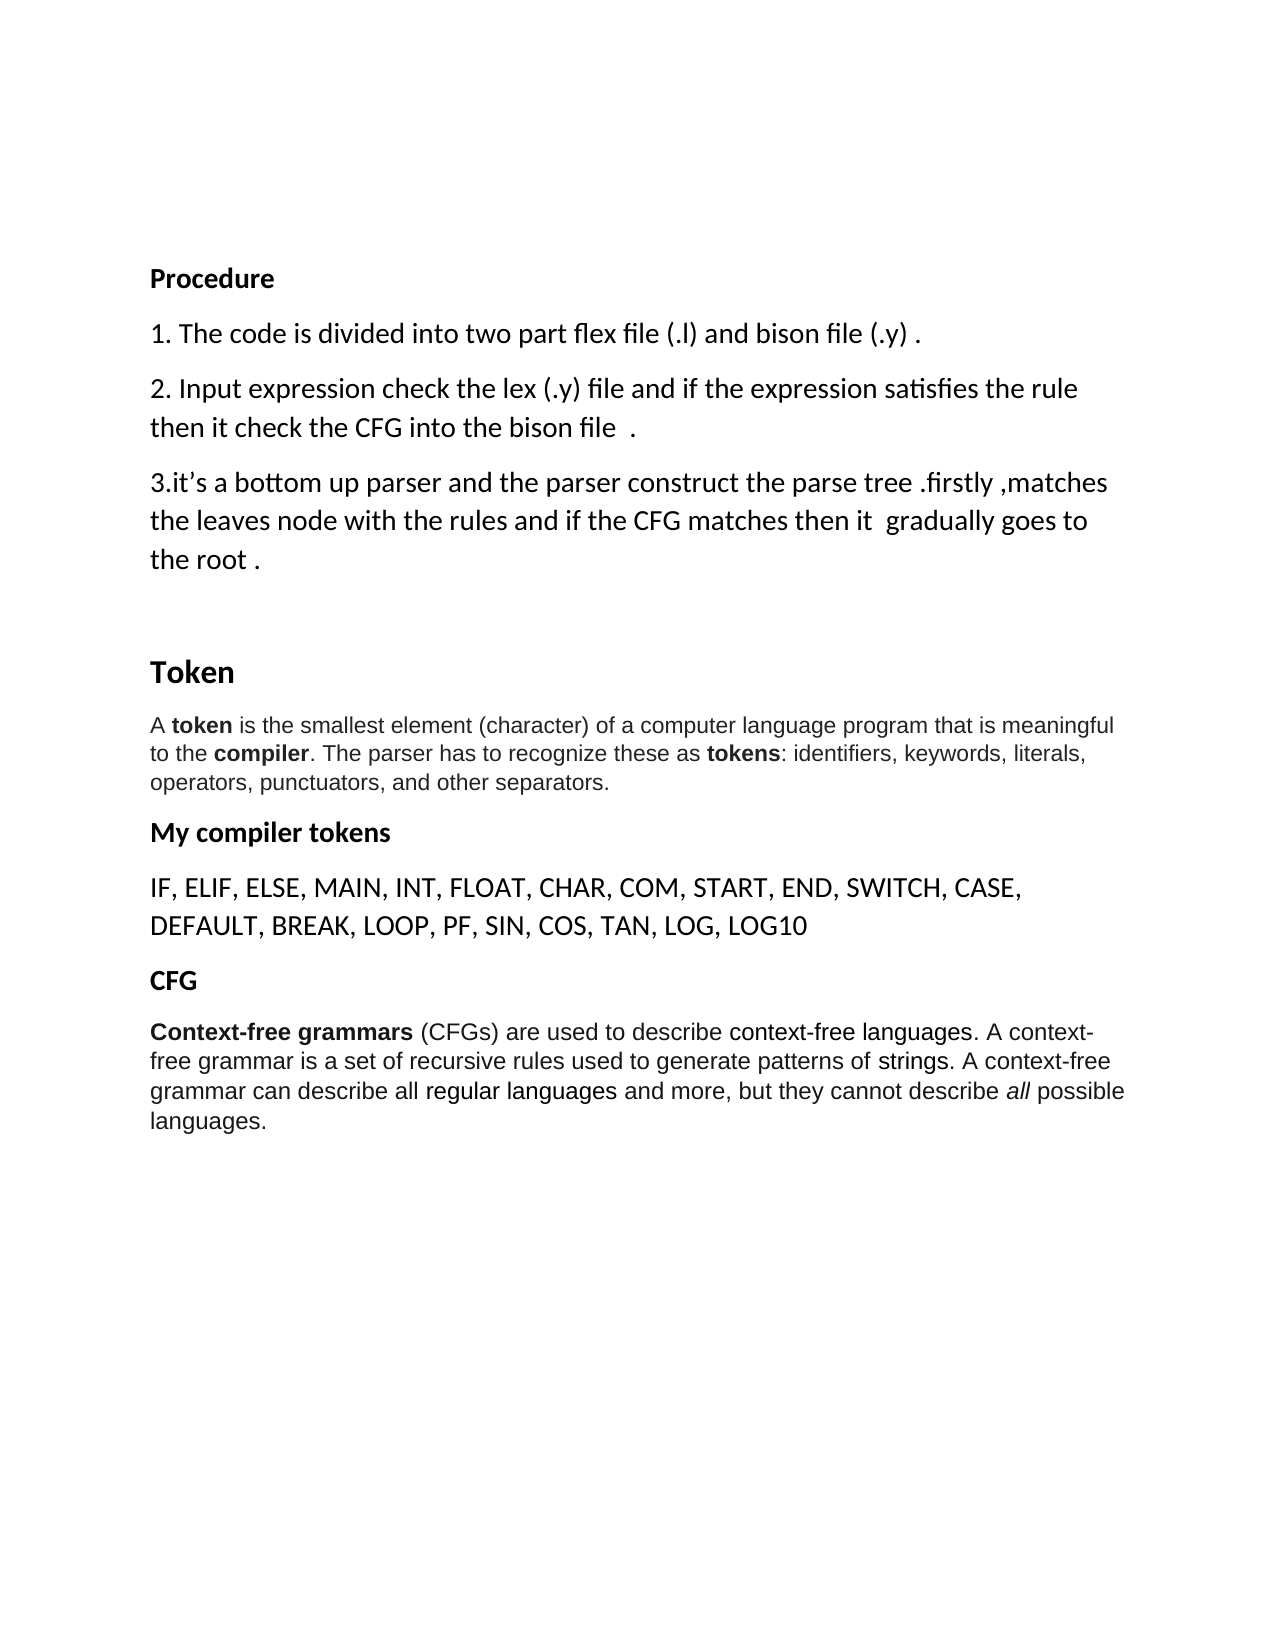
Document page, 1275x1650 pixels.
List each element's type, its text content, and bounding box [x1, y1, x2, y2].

text Procedure [150, 260, 1125, 296]
text A token is the smallest element (character) of a computer language program that is meaningful to the compiler. The parser has to recognize these as tokens: identifiers, keywords, literals, operators, punctuators, and other separators. [150, 712, 1125, 795]
text 1. The code is divided into two part flex file (.l) and bison file (.y) . [150, 315, 1125, 351]
text CFG [150, 962, 1125, 998]
text Context-free grammars (CFGs) are used to describe context-free languages. A context-free grammar is a set of recursive rules used to generate patterns of strings. A context-free grammar can describe all regular languages and more, but they cannot describe all possible languages. [150, 1017, 1125, 1134]
text 2. Input expression check the lex (.y) file and if the expression satisfies the rule then it check the CFG into the bison file . [150, 370, 1125, 444]
text 3.it’s a bottom up parser and the parser construct the parse tree .firstly ,matches the leaves node with the rules and if the CFG matches then it gradually goes to the root . [150, 464, 1125, 576]
text Token [150, 651, 1125, 692]
text My compiler tokens [150, 814, 1125, 849]
text IF, ELIF, ELSE, MAIN, INT, FLOAT, CHAR, COM, START, END, SWITCH, CASE, DEFAULT, BREAK, LOOP, PF, SIN, COS, TAN, LOG, LOG10 [150, 869, 1125, 943]
